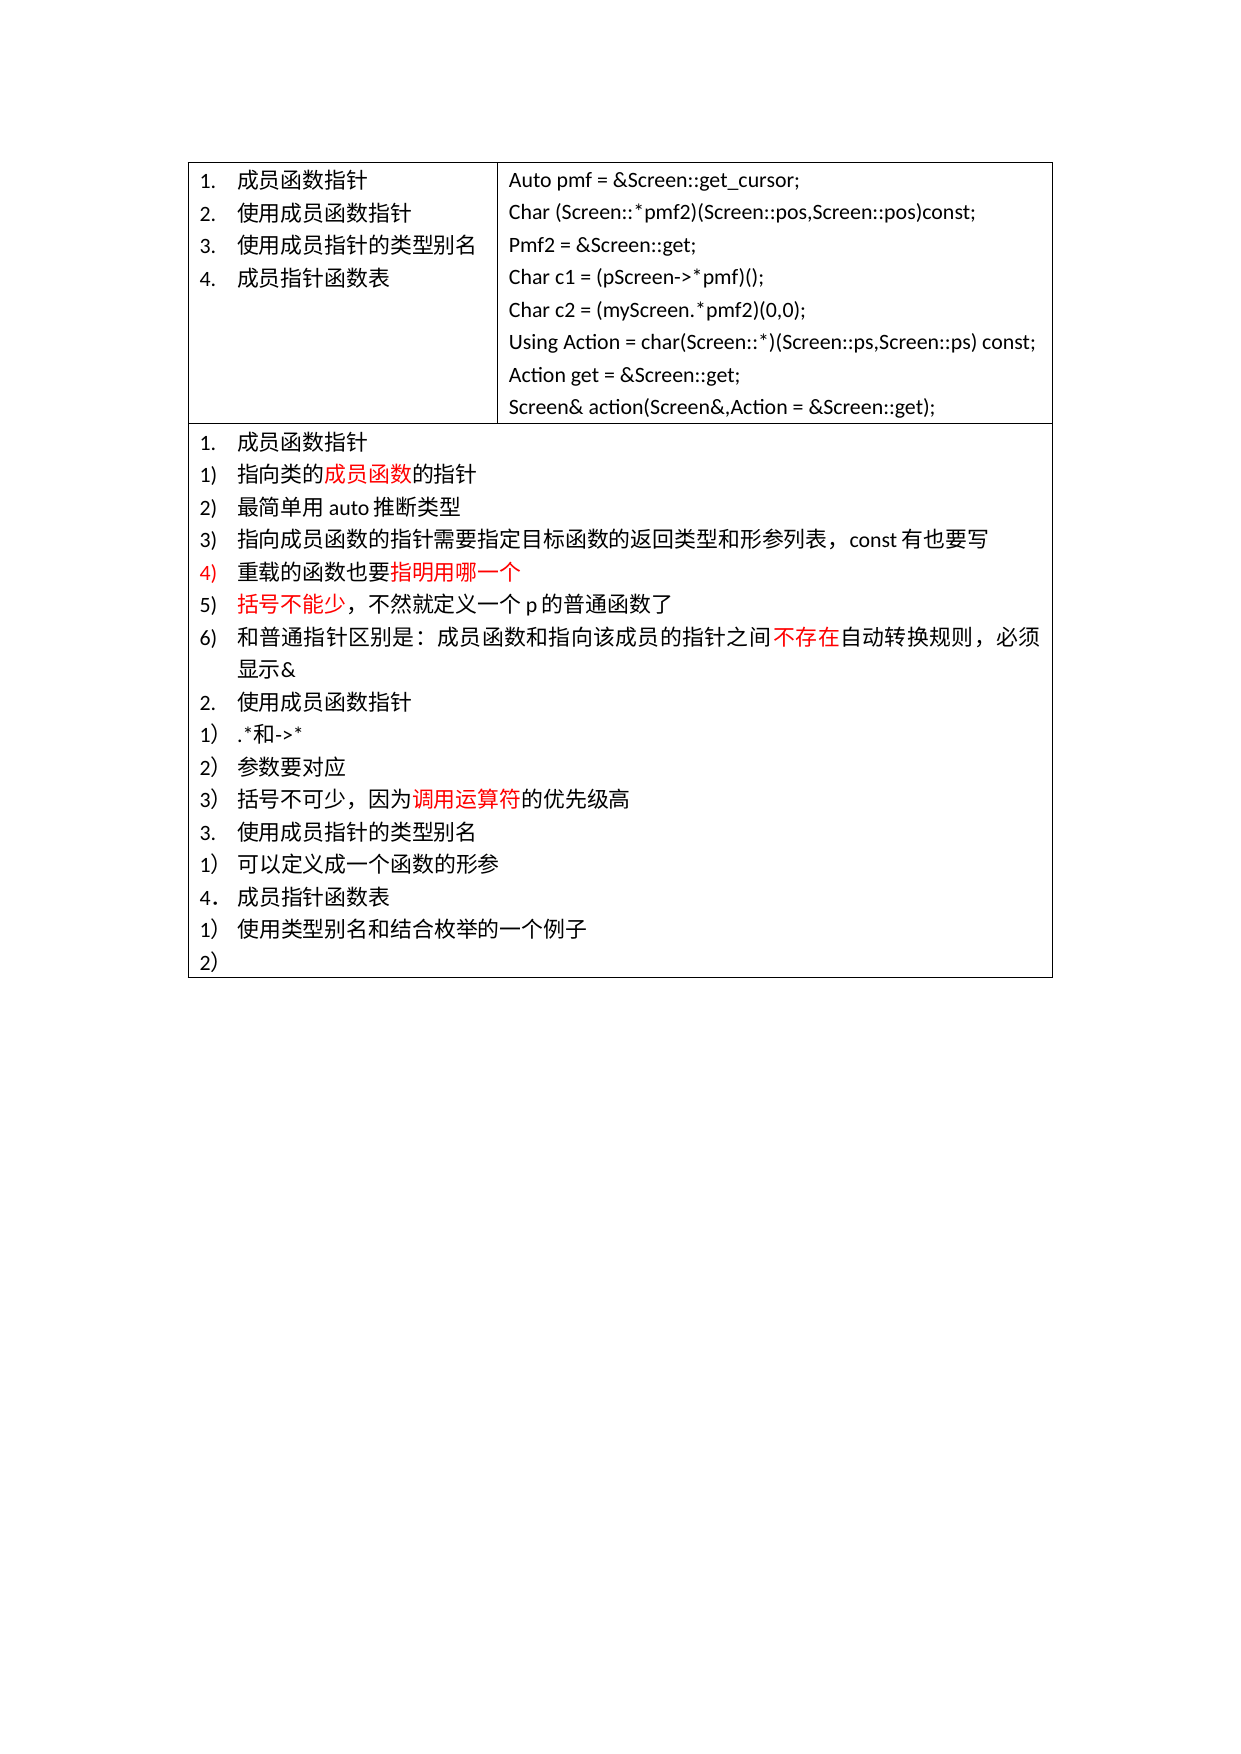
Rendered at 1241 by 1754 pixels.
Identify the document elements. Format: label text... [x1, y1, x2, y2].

table_header 成员函数指针 使用成员函数指针 使用成员指针的类型别名 成员指针函数表 [189, 163, 497, 423]
table_header Auto pmf = &Screen::get_cursor; Char (Screen::*pmf2)(Screen::pos,Screen::pos)const; Pmf2 = &Screen::get; Char c1 = (pScreen->*pmf)(); Char c2 = (myScreen.*pmf2)(0,0); Using Action = char(Screen::*)(Screen::ps,Screen::ps) const; Action get = &Screen::get; Screen& action(Screen&,Action = &Screen::get); [498, 163, 1052, 423]
table_cell 成员函数指针 指向类的成员函数的指针 最简单用auto推断类型 指向成员函数的指针需要指定目标函数的返回类型和形参列表，const有也要写 重载的函数也要指明用哪一个 括号不能少，不然就定义一个p的普通函数了 和普通指针区别是：成员函数和指向该成员的指针之间不存在自动转换规则，必须显示& 使用成员函数指针 .*和->* 参数要对应 括号不可少，因为调用运算符的优先级高 使用成员指针的类型别名 1） 可以定义成一个函数的形参 4． 成员指针函数表 1） 使用类型别名和结合枚举的一个例子 2） [189, 424, 1052, 977]
